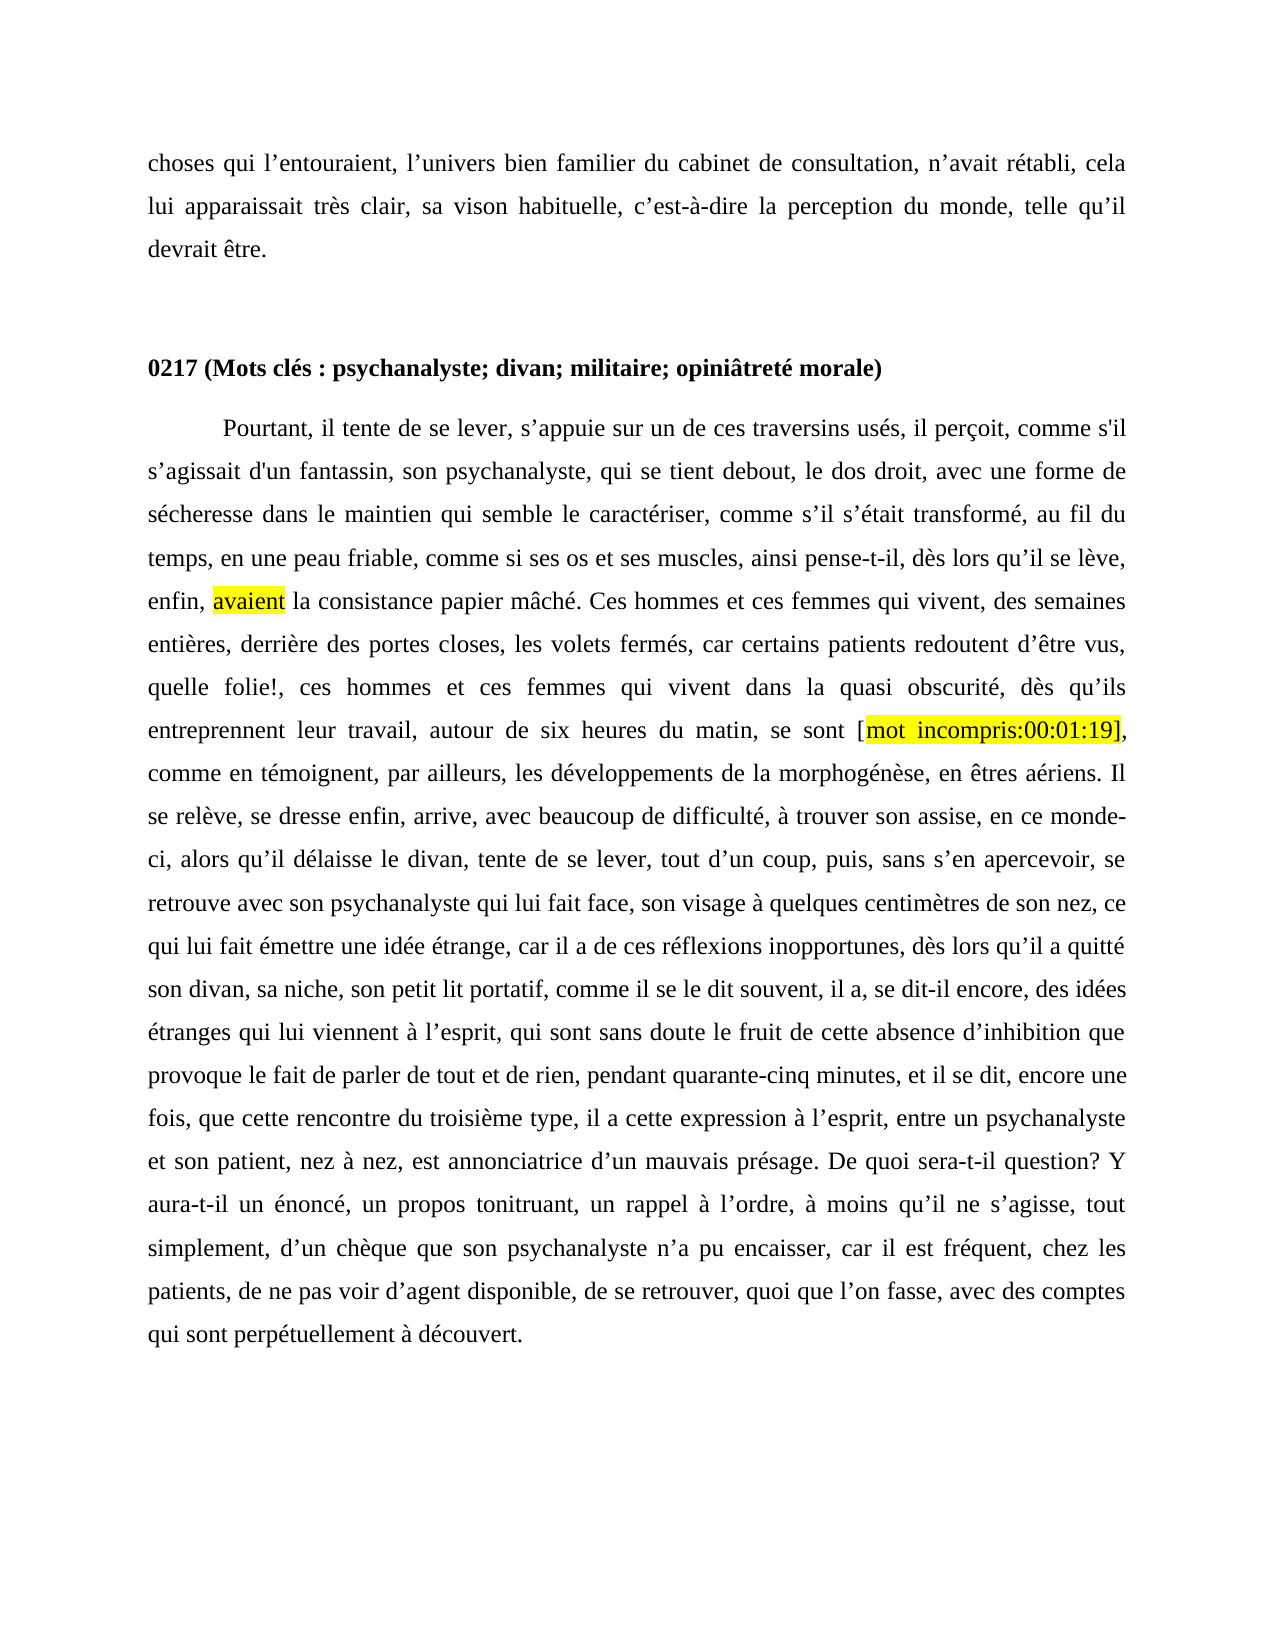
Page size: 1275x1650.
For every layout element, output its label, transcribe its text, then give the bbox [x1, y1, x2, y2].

text 0217 (Mots clés : psychanalyste; divan; militaire; opiniâtreté morale) [148, 353, 1127, 382]
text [148, 148, 1127, 263]
text Pourtant, il tente de se lever, s’appuie sur un de ces traversins usés, il perçoit, comme s'il s’agissait d'un fantassin, son psychanalyste, qui se tient debout, le dos droit, avec une forme de sécheresse dans le maintien qui semble le caractériser, comme s’il s’était transformé, au fil du temps, en une peau friable, comme si ses os et ses muscles, ainsi pense-t-il, dès lors qu’il se lève, enfin, avaient la consistance papier mâché. Ces hommes et ces femmes qui vivent, des semaines entières, derrière des portes closes, les volets fermés, car certains patients redoutent d’être vus, quelle folie!, ces hommes et ces femmes qui vivent dans la quasi obscurité, dès qu’ils entreprennent leur travail, autour de six heures du matin, se sont [mot incompris:00:01:19], comme en témoignent, par ailleurs, les développements de la morphogénèse, en êtres aériens. Il se relève, se dresse enfin, arrive, avec beaucoup de difficulté, à trouver son assise, en ce monde-ci, alors qu’il délaisse le divan, tente de se lever, tout d’un coup, puis, sans s’en apercevoir, se retrouve avec son psychanalyste qui lui fait face, son visage à quelques centimètres de son nez, ce qui lui fait émettre une idée étrange, car il a de ces réflexions inopportunes, dès lors qu’il a quitté son divan, sa niche, son petit lit portatif, comme il se le dit souvent, il a, se dit-il encore, des idées étranges qui lui viennent à l’esprit, qui sont sans doute le fruit de cette absence d’inhibition que provoque le fait de parler de tout et de rien, pendant quarante-cinq minutes, et il se dit, encore une fois, que cette rencontre du troisième type, il a cette expression à l’esprit, entre un psychanalyste et son patient, nez à nez, est annonciatrice d’un mauvais présage. De quoi sera-t-il question? Y aura-t-il un énoncé, un propos tonitruant, un rappel à l’ordre, à moins qu’il ne s’agisse, tout simplement, d’un chèque que son psychanalyste n’a pu encaisser, car il est fréquent, chez les patients, de ne pas voir d’agent disponible, de se retrouver, quoi que l’on fasse, avec des comptes qui sont perpétuellement à découvert. [148, 413, 1127, 1348]
